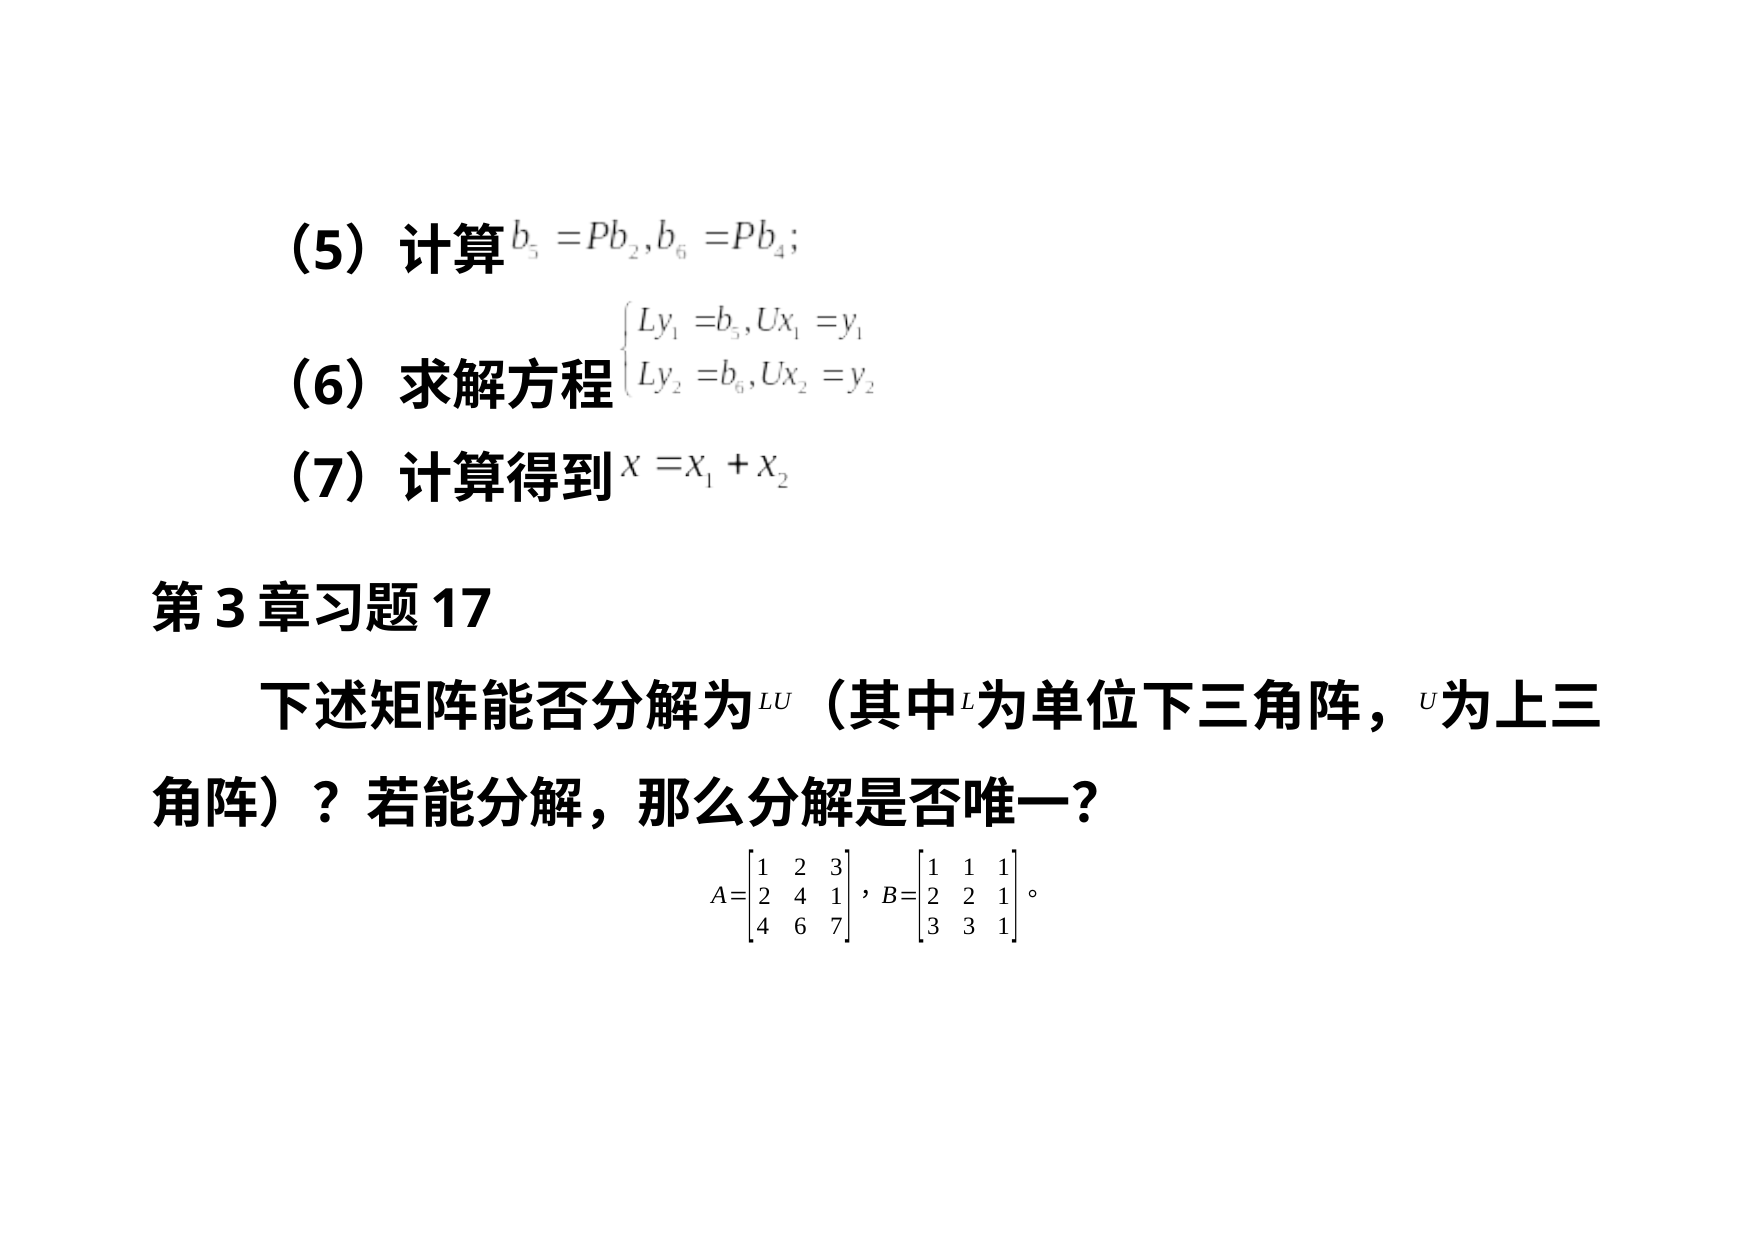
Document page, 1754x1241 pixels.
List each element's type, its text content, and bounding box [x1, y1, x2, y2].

text （7）计算得到 [150, 425, 1604, 523]
text 第3章习题17 [150, 555, 1604, 653]
text 下述矩阵能否分解为（其中为单位下三角阵，为上三角阵）？若能分解，那么分解是否唯一？ [150, 653, 1604, 848]
text （6）求解方程 [150, 295, 1604, 425]
text （5）计算 [150, 198, 1604, 295]
